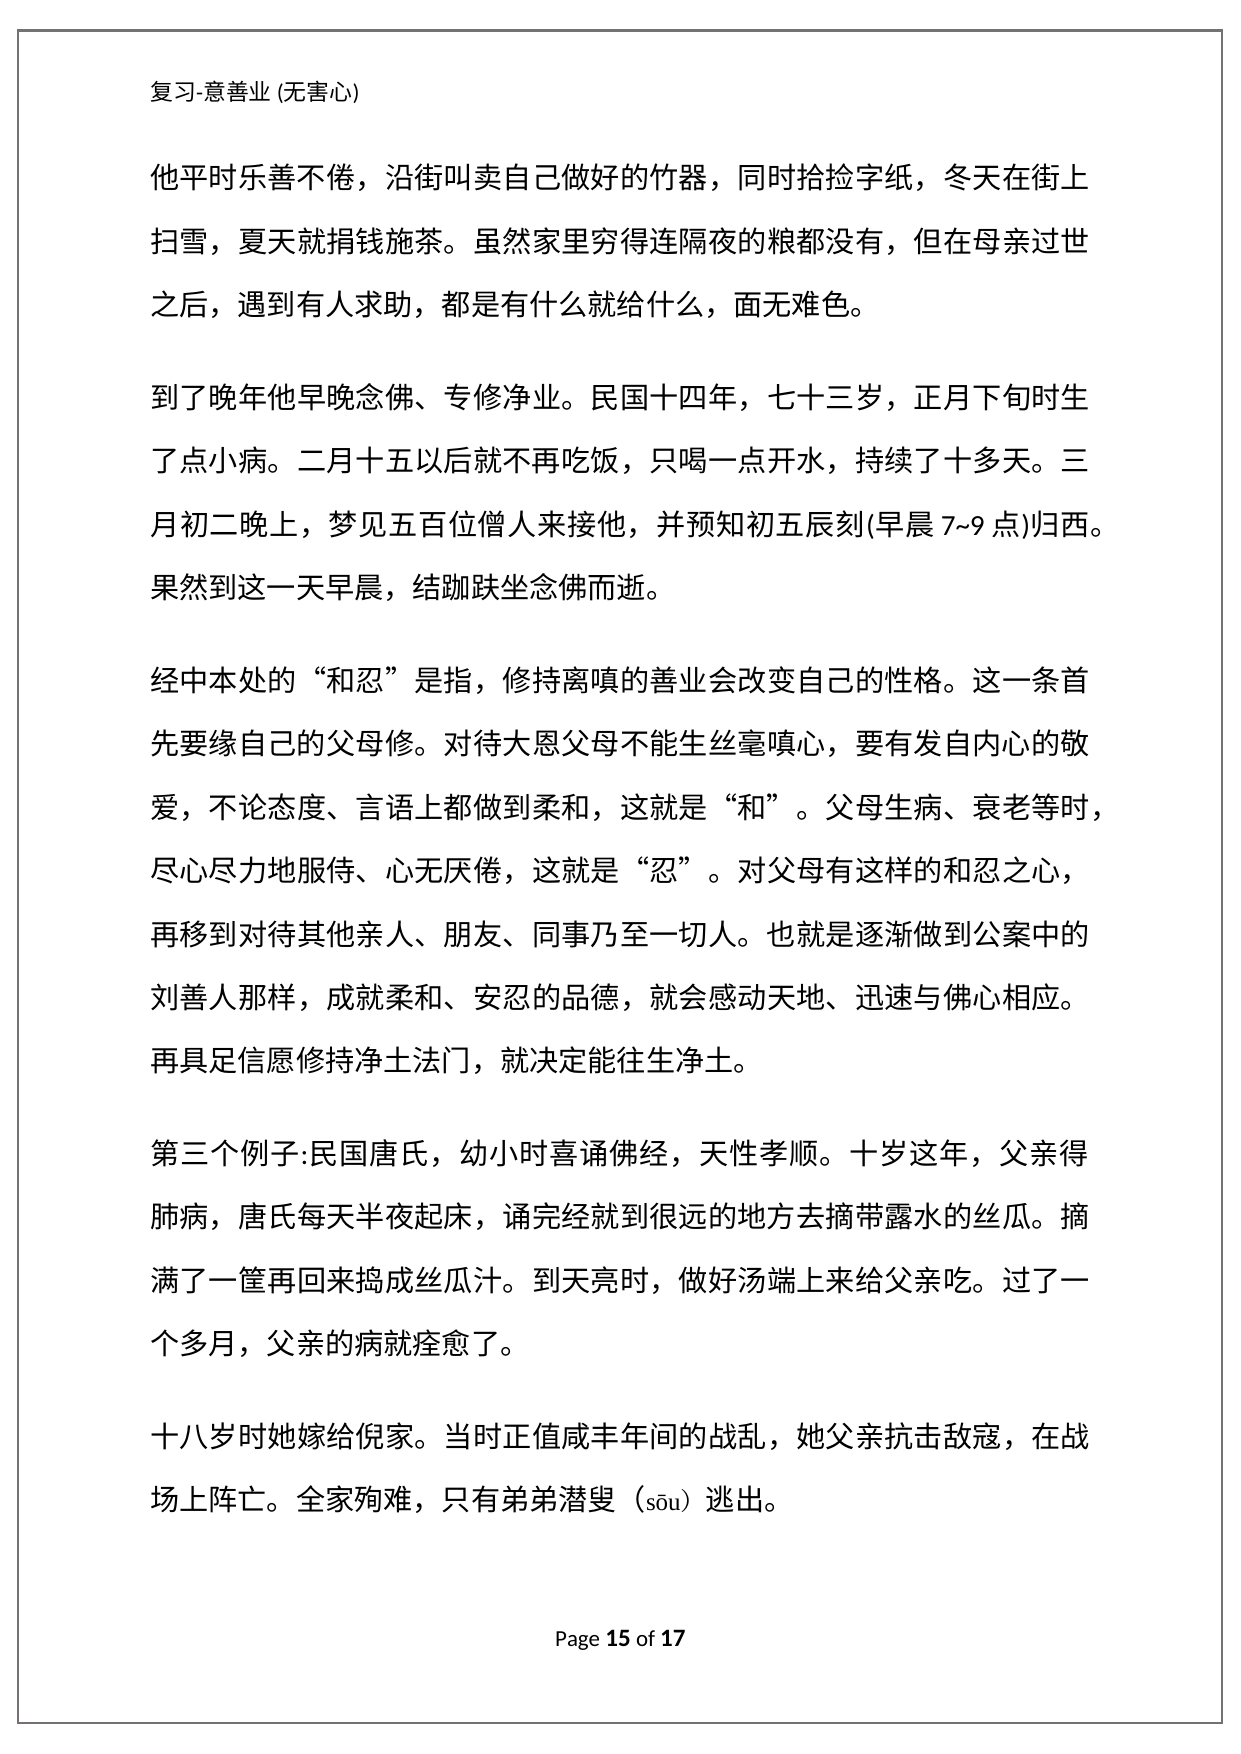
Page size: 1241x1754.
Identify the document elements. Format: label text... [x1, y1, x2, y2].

text 十八岁时她嫁给倪家。当时正值咸丰年间的战乱，她父亲抗击敌寇，在战场上阵亡。全家殉难，只有弟弟潜叟（sōu）逃出。 [150, 1413, 1090, 1519]
text 经中本处的“和忍”是指，修持离嗔的善业会改变自己的性格。这一条首先要缘自己的父母修。对待大恩父母不能生丝毫嗔心，要有发自内心的敬爱，不论态度、言语上都做到柔和，这就是“和”。父母生病、衰老等时，尽心尽力地服侍、心无厌倦，这就是“忍”。对父母有这样的和忍之心，再移到对待其他亲人、朋友、同事乃至一切人。也就是逐渐做到公案中的刘善人那样，成就柔和、安忍的品德，就会感动天地、迅速与佛心相应。再具足信愿修持净土法门，就决定能往生净土。 [150, 657, 1090, 1080]
text 他平时乐善不倦，沿街叫卖自己做好的竹器，同时拾捡字纸，冬天在街上扫雪，夏天就捐钱施茶。虽然家里穷得连隔夜的粮都没有，但在母亲过世之后，遇到有人求助，都是有什么就给什么，面无难色。 [150, 155, 1090, 324]
text 到了晚年他早晚念佛、专修净业。民国十四年，七十三岁，正月下旬时生了点小病。二月十五以后就不再吃饭，只喝一点开水，持续了十多天。三月初二晚上，梦见五百位僧人来接他，并预知初五辰刻(早晨7~9点)归西。果然到这一天早晨，结跏趺坐念佛而逝。 [150, 374, 1090, 607]
text 第三个例子:民国唐氏，幼小时喜诵佛经，天性孝顺。十岁这年，父亲得肺病，唐氏每天半夜起床，诵完经就到很远的地方去摘带露水的丝瓜。摘满了一筐再回来捣成丝瓜汁。到天亮时，做好汤端上来给父亲吃。过了一个多月，父亲的病就痊愈了。 [150, 1131, 1090, 1363]
